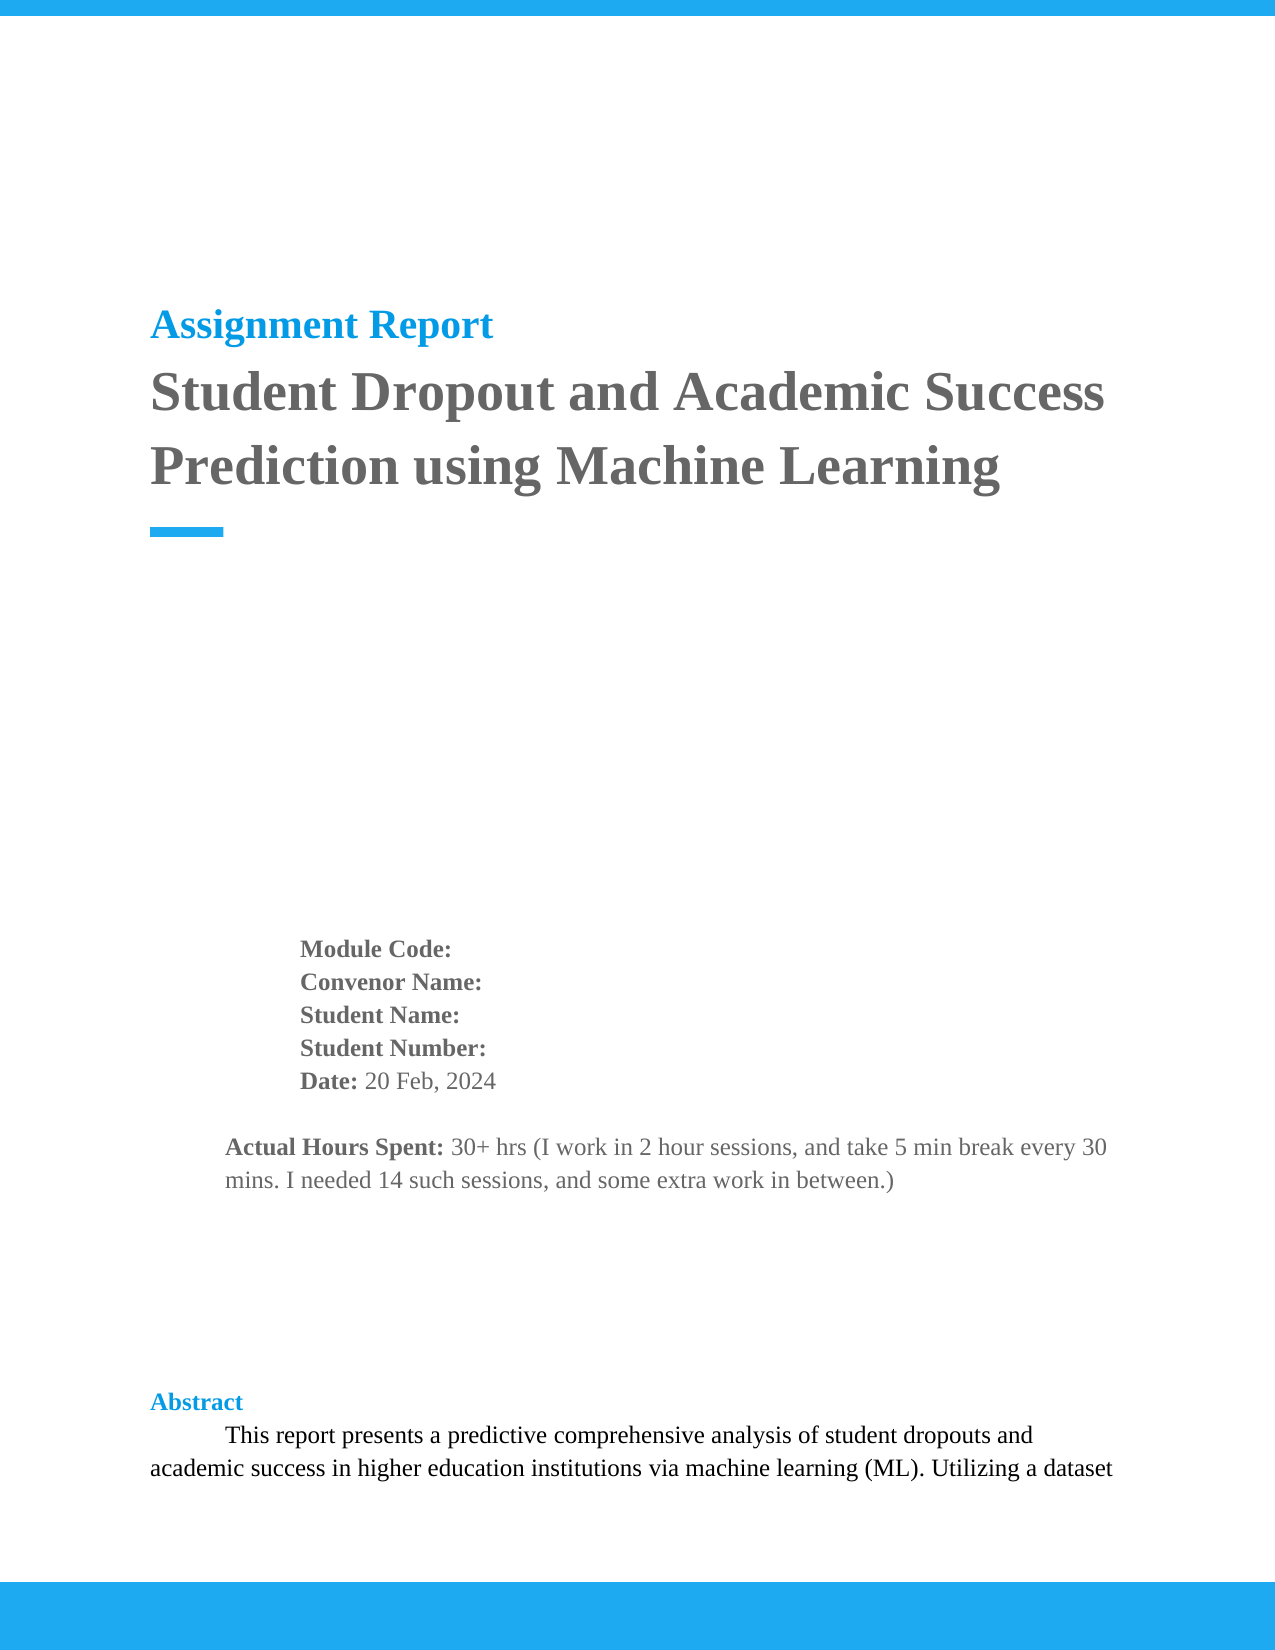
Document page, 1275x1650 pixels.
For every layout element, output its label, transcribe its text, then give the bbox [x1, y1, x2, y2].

picture [0, 1582, 1275, 1650]
picture [0, 0, 1275, 16]
text Module Code: [225, 934, 1125, 963]
text Actual Hours Spent: 30+ hrs (I work in 2 hour sessions, and take 5 min break every 30 mins. I needed 14 such sessions, and some extra work in between.) [225, 1132, 1125, 1194]
subtitle Abstract [150, 1387, 1125, 1416]
text Convenor Name: [225, 967, 1125, 996]
text Student Number: [225, 1033, 1125, 1062]
picture [150, 527, 224, 537]
title Assignment Report Student Dropout and Academic Success Prediction using Machine Learning [150, 300, 1125, 497]
text Student Name: [225, 1000, 1125, 1029]
text Date: 20 Feb, 2024 [225, 1066, 1125, 1095]
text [150, 1420, 1125, 1482]
